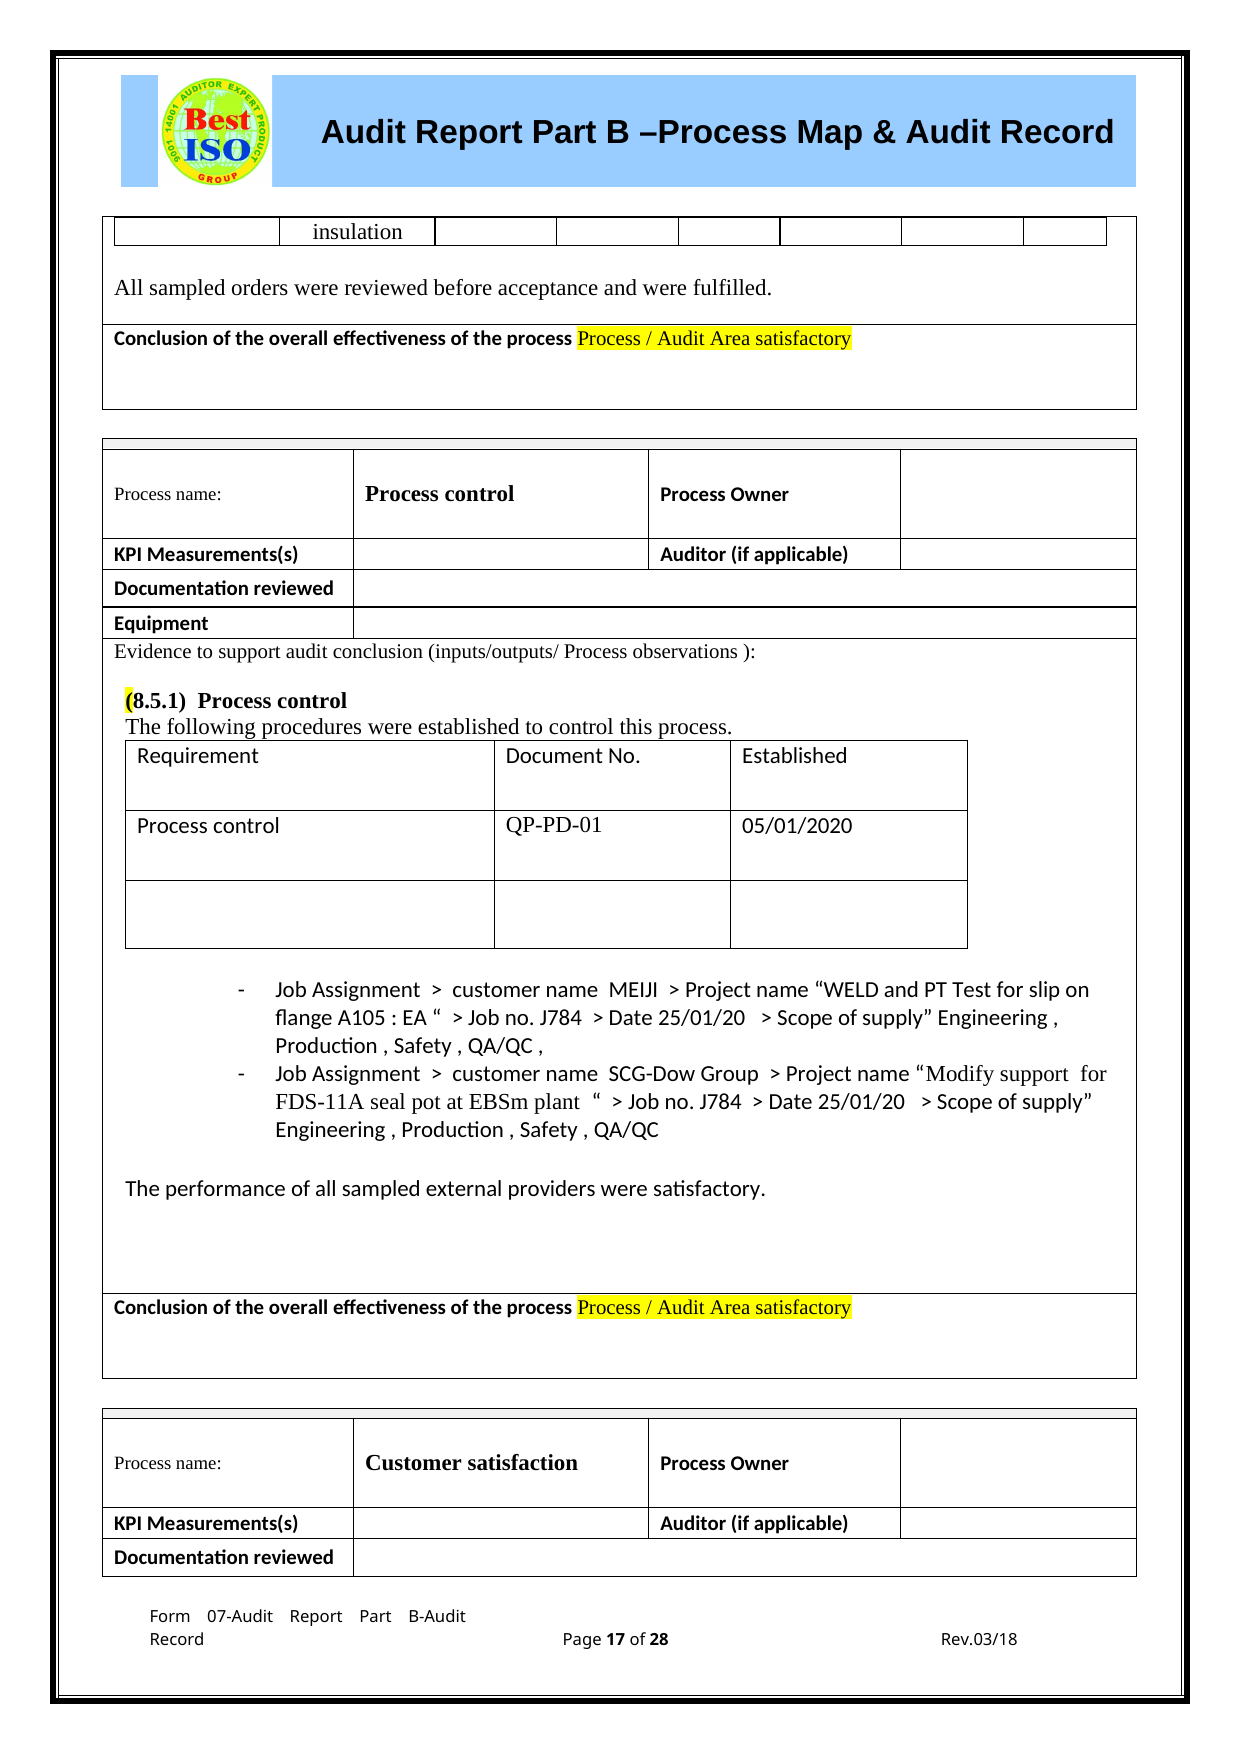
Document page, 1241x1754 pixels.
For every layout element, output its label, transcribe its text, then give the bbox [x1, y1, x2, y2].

table_cell Auditor (if applicable) [649, 1508, 900, 1538]
table_cell KPI Measurements(s) [103, 1508, 353, 1538]
table_cell Process Owner [649, 450, 900, 537]
table_cell Evidence to support audit conclusion (inputs/outputs/ Process observations ): [103, 639, 1136, 1293]
table_cell [354, 608, 1136, 638]
table_cell [901, 450, 1136, 537]
table_header [103, 1409, 1136, 1418]
table_cell Process name: [103, 450, 353, 537]
table_cell [354, 1508, 648, 1538]
table_cell Process name: [103, 1419, 353, 1507]
table_cell Process control [354, 450, 648, 537]
table_header [103, 439, 1136, 448]
table_cell Documentation reviewed [103, 1539, 353, 1576]
table_cell [354, 570, 1136, 606]
table_cell Customer satisfaction [354, 1419, 648, 1507]
table_cell [354, 539, 648, 569]
table_cell Conclusion of the overall effectiveness of the process [103, 1294, 1136, 1378]
table_cell [354, 1539, 1136, 1576]
table_cell Documentation reviewed [103, 570, 353, 606]
table_cell Auditor (if applicable) [649, 539, 900, 569]
table_cell KPI Measurements(s) [103, 539, 353, 569]
table_cell [901, 539, 1136, 569]
table_cell [901, 1508, 1136, 1538]
picture [158, 75, 273, 188]
table_cell Process Owner [649, 1419, 900, 1507]
table_cell Conclusion of the overall effectiveness of the process [103, 325, 1136, 408]
table_cell [901, 1419, 1136, 1507]
table_cell Equipment [103, 608, 353, 638]
